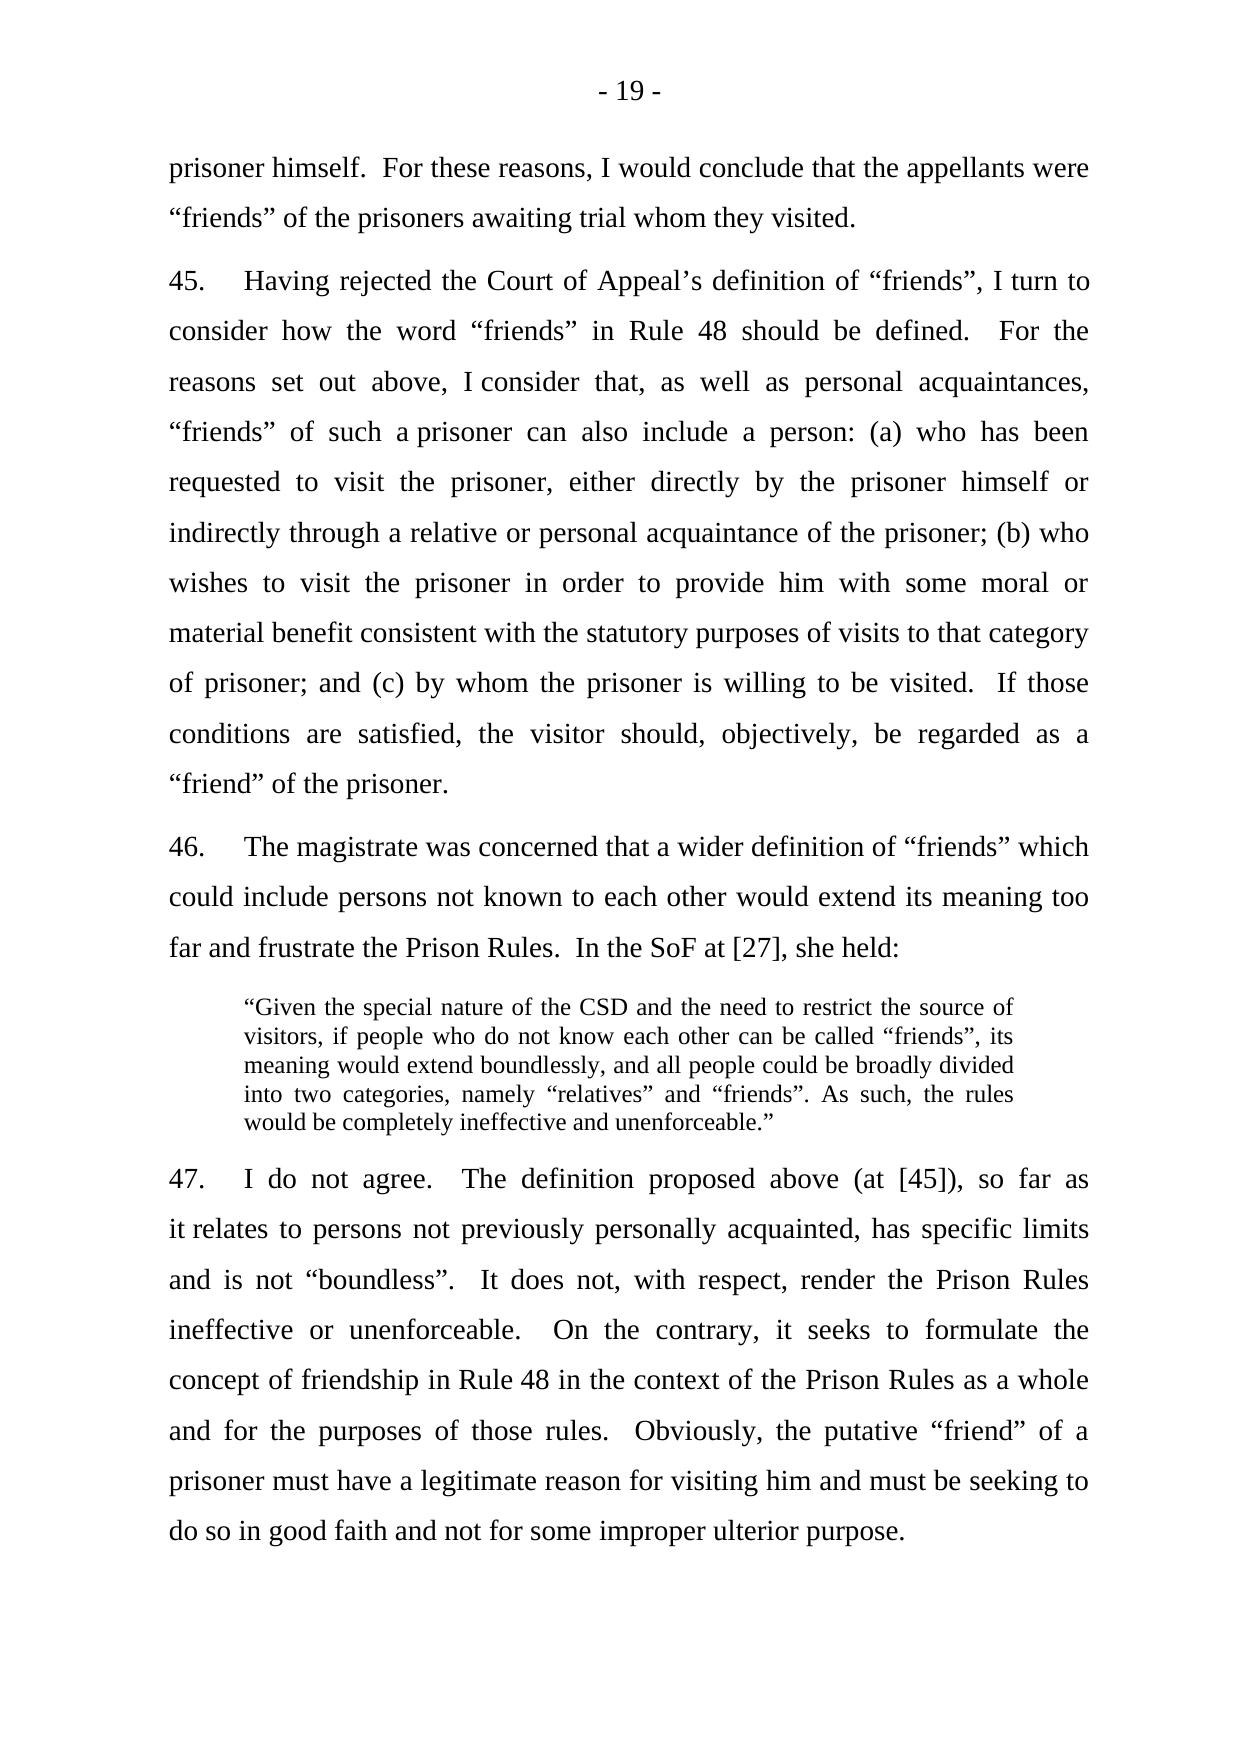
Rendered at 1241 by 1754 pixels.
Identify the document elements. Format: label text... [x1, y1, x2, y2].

list I do not agree. The definition proposed above (at [45]), so far as it relates to persons not previously personally acquainted, has specific limits and is not “boundless”. It does not, with respect, render the Prison Rules ineffective or unenforceable. On the contrary, it seeks to formulate the concept of friendship in Rule 48 in the context of the Prison Rules as a whole and for the purposes of those rules. Obviously, the putative “friend” of a prisoner must have a legitimate reason for visiting him and must be seeking to do so in good faith and not for some improper ulterior purpose. [169, 1161, 1090, 1547]
list “Given the special nature of the CSD and the need to restrict the source of visitors, if people who do not know each other can be called “friends”, its meaning would extend boundlessly, and all people could be broadly divided into two categories, namely “relatives” and “friends”. As such, the rules would be completely ineffective and unenforceable.” [244, 992, 1015, 1136]
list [169, 150, 1090, 234]
list Having rejected the Court of Appeal’s definition of “friends”, I turn to consider how the word “friends” in Rule 48 should be defined. For the reasons set out above, I consider that, as well as personal acquaintances, “friends” of such a prisoner can also include a person: (a) who has been requested to visit the prisoner, either directly by the prisoner himself or indirectly through a relative or personal acquaintance of the prisoner; (b) who wishes to visit the prisoner in order to provide him with some moral or material benefit consistent with the statutory purposes of visits to that category of prisoner; and (c) by whom the prisoner is willing to be visited. If those conditions are satisfied, the visitor should, objectively, be regarded as a “friend” of the prisoner. [169, 263, 1090, 800]
list The magistrate was concerned that a wider definition of “friends” which could include persons not known to each other would extend its meaning too far and frustrate the Prison Rules. In the SoF at [27], she held: [169, 829, 1090, 963]
